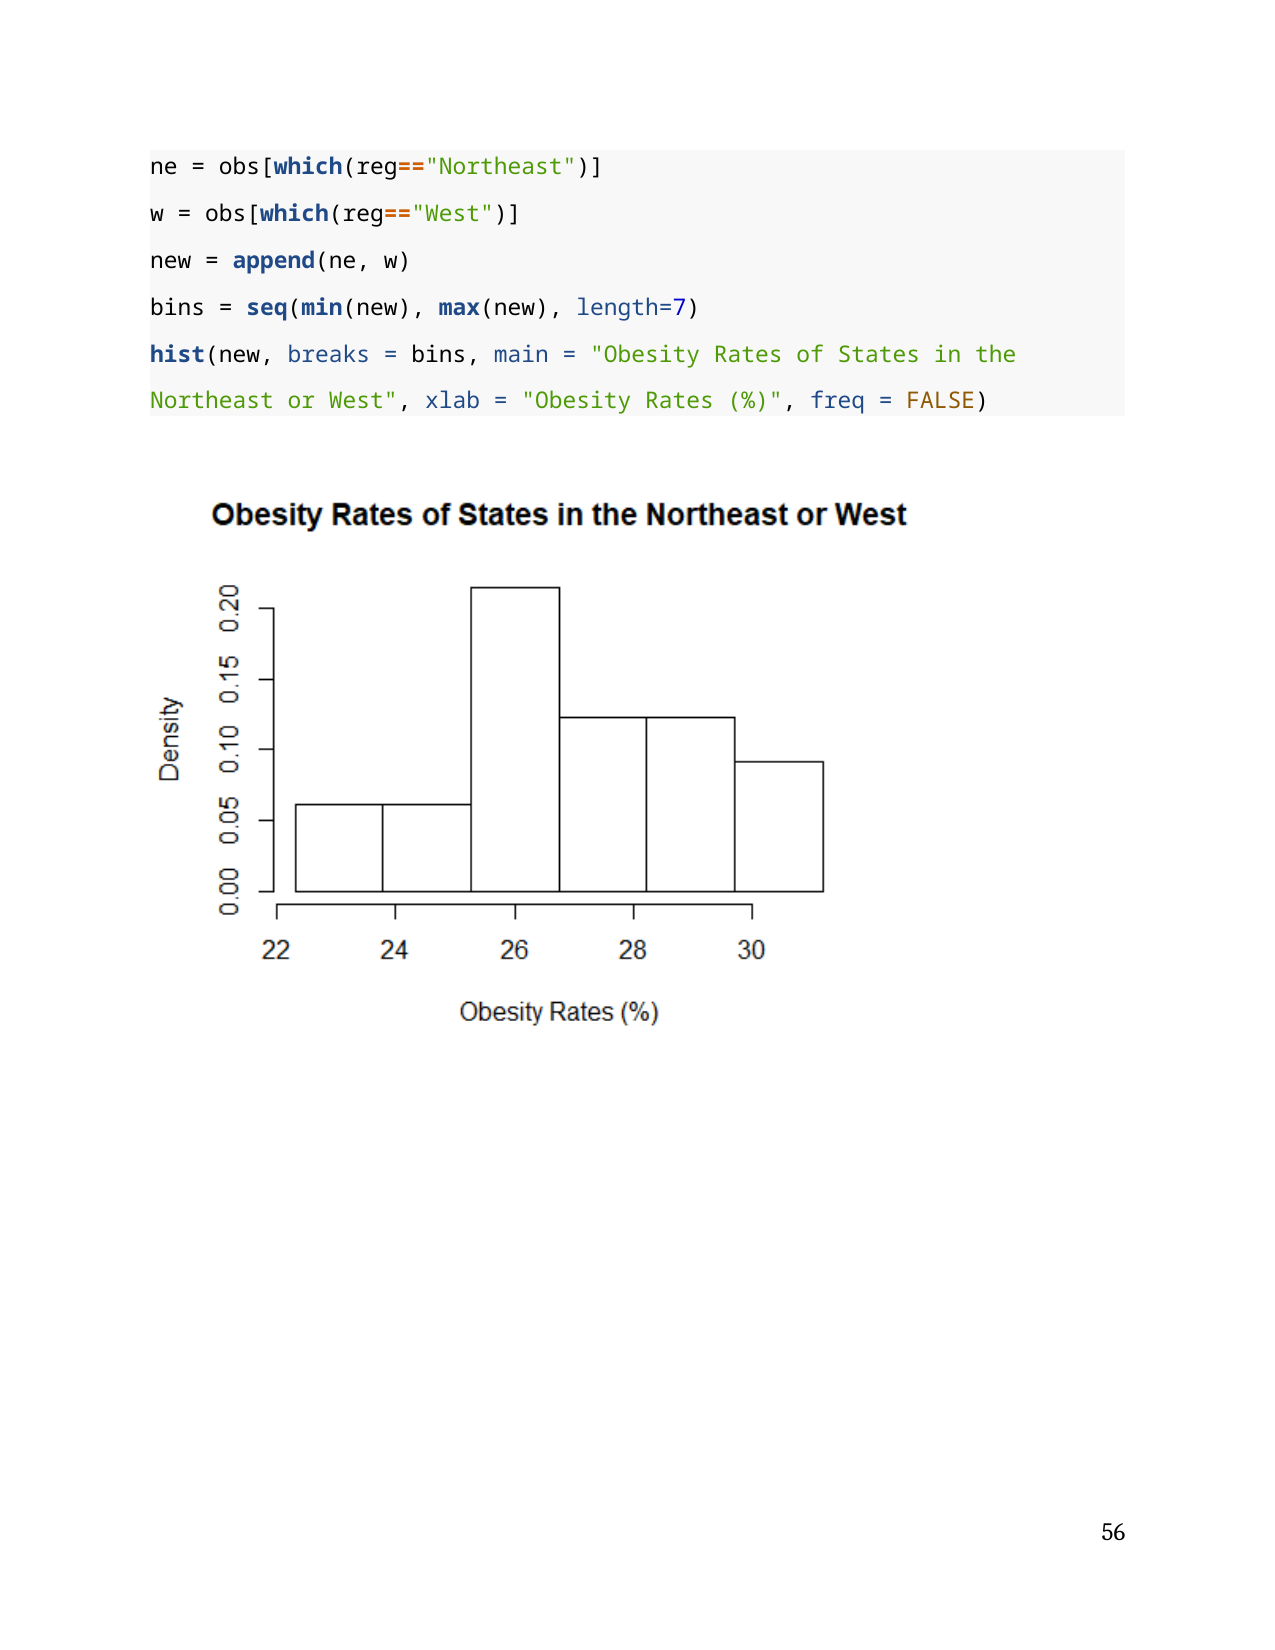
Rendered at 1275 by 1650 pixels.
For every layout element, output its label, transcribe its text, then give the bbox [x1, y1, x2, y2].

text ne = obs[which(reg=="Northeast")] w = obs[which(reg=="West")] new = append(ne, w) bins = seq(min(new), max(new), length=7) hist(new, breaks = bins, main = "Obesity Rates of States in the Northeast or West", xlab = "Obesity Rates (%)", freq = FALSE) [150, 150, 1125, 416]
picture [150, 452, 908, 1059]
